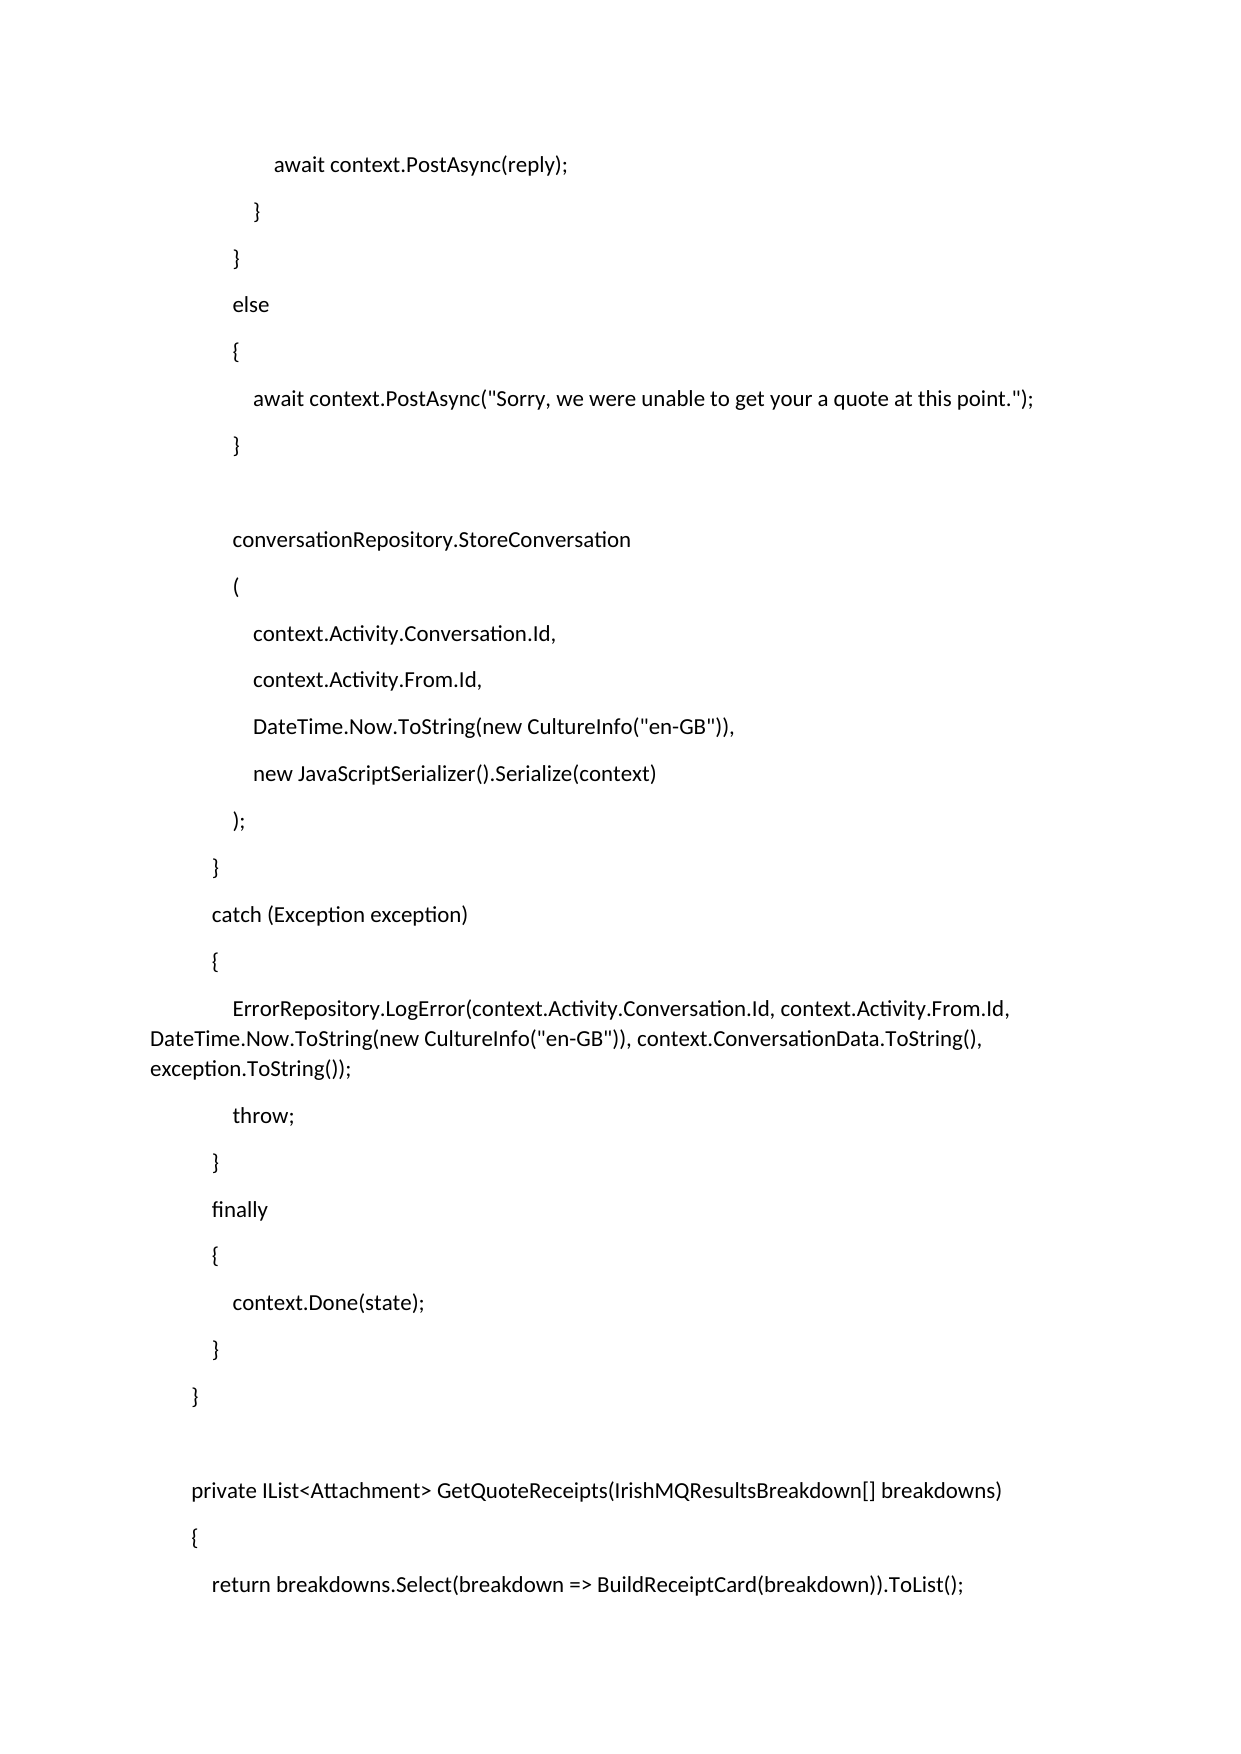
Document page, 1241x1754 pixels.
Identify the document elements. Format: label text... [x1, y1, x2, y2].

text context.Activity.From.Id, [150, 666, 1090, 694]
text finally [150, 1195, 1090, 1223]
text DateTime.Now.ToString(new CultureInfo("en-GB")), [150, 712, 1090, 741]
text throw; [150, 1101, 1090, 1129]
text new JavaScriptSerializer().Serialize(context) [150, 759, 1090, 787]
text await context.PostAsync(reply); [150, 150, 1090, 178]
text } [150, 431, 1090, 459]
text catch (Exception exception) [150, 900, 1090, 928]
text } [150, 1382, 1090, 1410]
text } [150, 1148, 1090, 1176]
text conversationRepository.StoreConversation [150, 525, 1090, 553]
text } [150, 197, 1090, 225]
text } [150, 853, 1090, 881]
text context.Activity.Conversation.Id, [150, 619, 1090, 647]
text context.Done(state); [150, 1288, 1090, 1317]
text { [150, 1242, 1090, 1270]
text } [150, 1335, 1090, 1363]
text } [150, 244, 1090, 272]
text await context.PostAsync("Sorry, we were unable to get your a quote at this point."); [150, 384, 1090, 412]
text { [150, 947, 1090, 975]
text else [150, 291, 1090, 319]
text return breakdowns.Select(breakdown => BuildReceiptCard(breakdown)).ToList(); [150, 1570, 1090, 1598]
text ErrorRepository.LogError(context.Activity.Conversation.Id, context.Activity.From.Id, DateTime.Now.ToString(new CultureInfo("en-GB")), context.ConversationData.ToString(), exception.ToString()); [150, 994, 1090, 1082]
text private IList<Attachment> GetQuoteReceipts(IrishMQResultsBreakdown[] breakdowns) [150, 1476, 1090, 1504]
text { [150, 1523, 1090, 1551]
text { [150, 337, 1090, 366]
text ); [150, 806, 1090, 834]
text ( [150, 572, 1090, 600]
